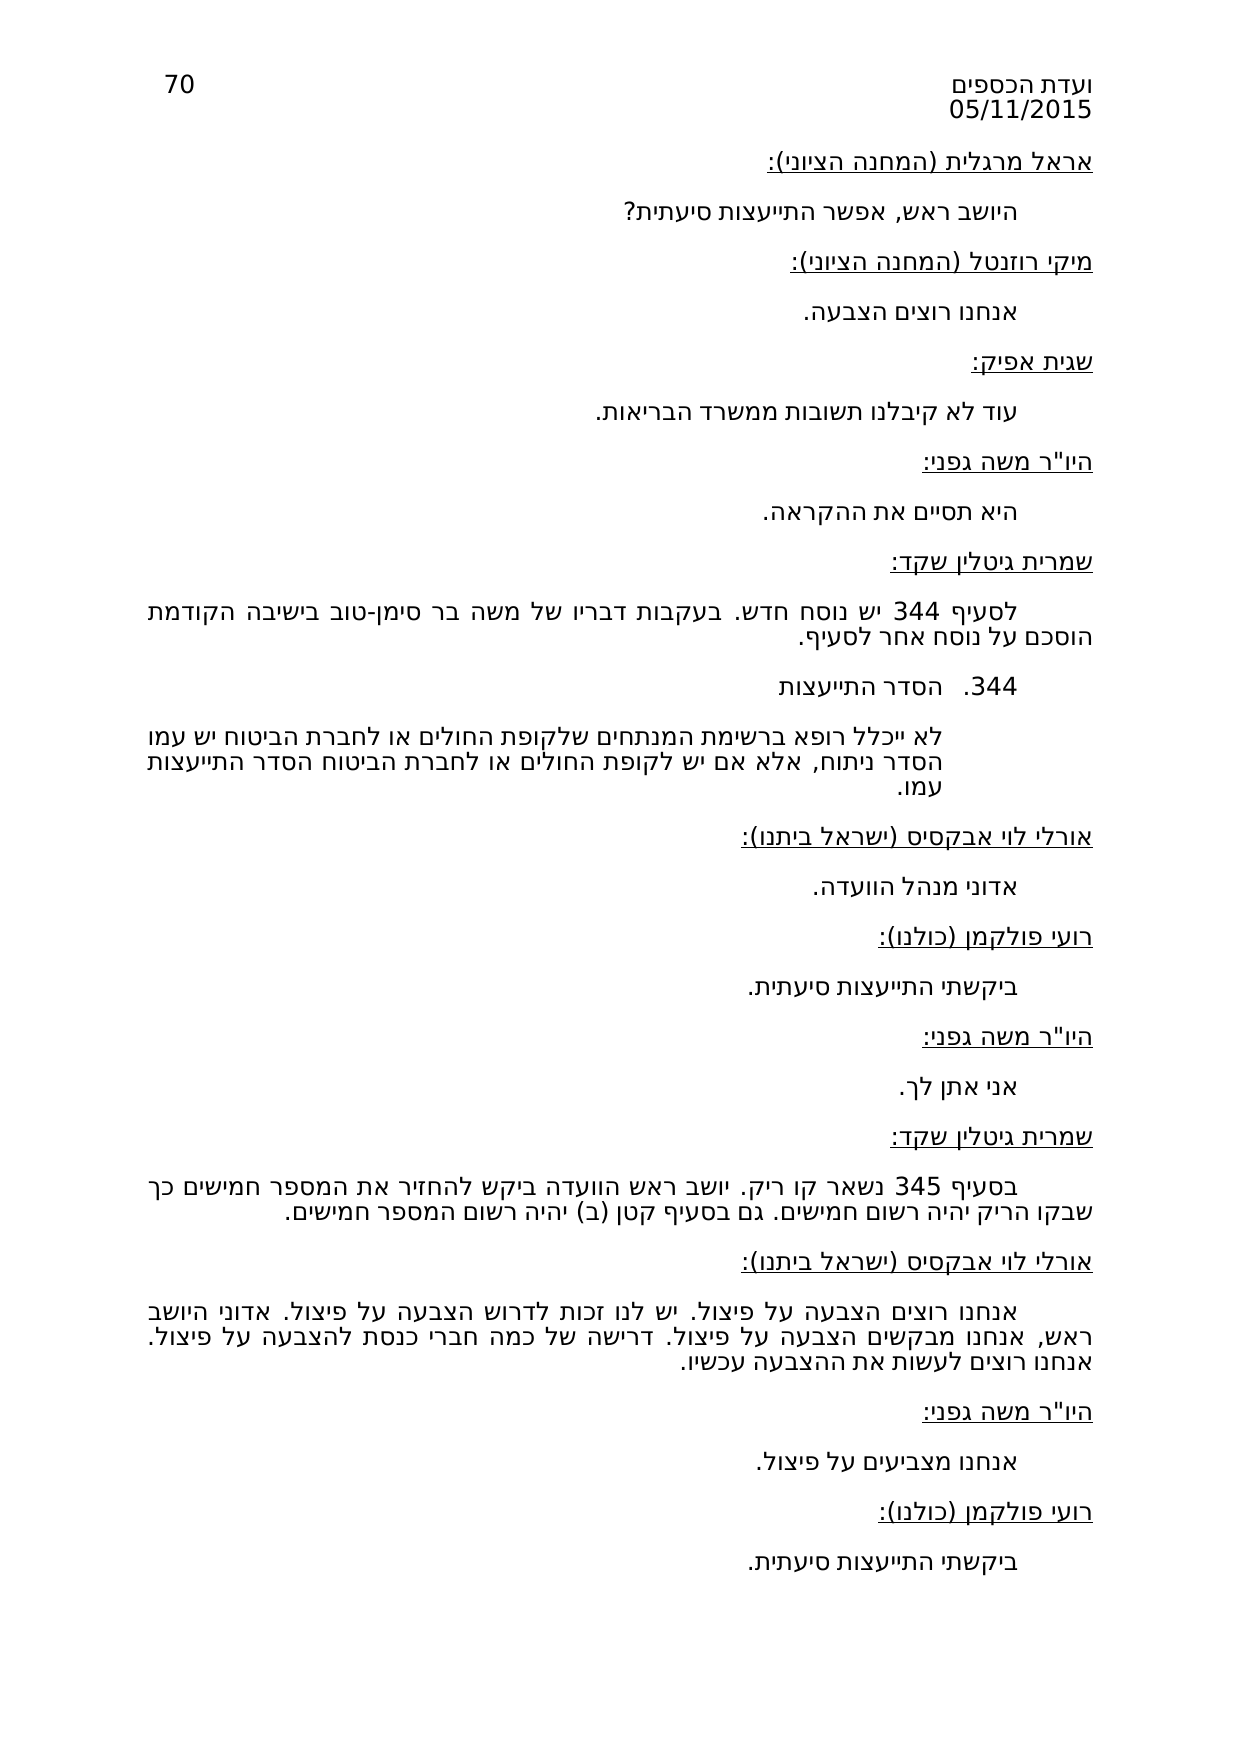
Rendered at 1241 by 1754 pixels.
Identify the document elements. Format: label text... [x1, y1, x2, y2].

text 344. הסדר התייעצות [147, 675, 1093, 700]
text <מיקי רוזנטל (המחנה הציוני):> [147, 250, 1093, 275]
text אדוני מנהל הוועדה. [147, 875, 1093, 900]
text אני אתן לך. [147, 1075, 1093, 1100]
text היא תסיים את ההקראה. [147, 500, 1093, 525]
text לא ייכלל רופא ברשימת המנתחים שלקופת החולים או לחברת הביטוח יש עמו הסדר ניתוח, אלא אם יש לקופת החולים או לחברת הביטוח הסדר התייעצות עמו. [147, 725, 943, 800]
text היושב ראש, אפשר התייעצות סיעתית? [147, 200, 1093, 225]
text <שמרית גיטלין שקד:> [147, 550, 1093, 575]
text <שמרית גיטלין שקד:> [147, 1125, 1093, 1150]
text <אורלי לוי אבקסיס (ישראל ביתנו):> [147, 1250, 1093, 1275]
text <רועי פולקמן (כולנו):> [147, 1500, 1093, 1525]
text <רועי פולקמן (כולנו):> [147, 925, 1093, 950]
text <היו"ר משה גפני:> [147, 450, 1093, 475]
text <אראל מרגלית (המחנה הציוני):> [147, 150, 1093, 175]
text אנחנו רוצים הצבעה. [147, 300, 1093, 325]
text <היו"ר משה גפני:> [147, 1400, 1093, 1425]
text ביקשתי התייעצות סיעתית. [147, 975, 1093, 1000]
text ביקשתי התייעצות סיעתית. [147, 1550, 1093, 1575]
text <שגית אפיק:> [147, 350, 1093, 375]
text <אורלי לוי אבקסיס (ישראל ביתנו):> [147, 825, 1093, 850]
text אנחנו רוצים הצבעה על פיצול. יש לנו זכות לדרוש הצבעה על פיצול. אדוני היושב ראש, אנחנו מבקשים הצבעה על פיצול. דרישה של כמה חברי כנסת להצבעה על פיצול. אנחנו רוצים לעשות את ההצבעה עכשיו. [147, 1300, 1093, 1375]
text <היו"ר משה גפני:> [147, 1025, 1093, 1050]
text עוד לא קיבלנו תשובות ממשרד הבריאות. [147, 400, 1093, 425]
text לסעיף 344 יש נוסח חדש. בעקבות דבריו של משה בר סימן-טוב בישיבה הקודמת הוסכם על נוסח אחר לסעיף. [147, 600, 1093, 650]
text אנחנו מצביעים על פיצול. [147, 1450, 1093, 1475]
text בסעיף 345 נשאר קו ריק. יושב ראש הוועדה ביקש להחזיר את המספר חמישים כך שבקו הריק יהיה רשום חמישים. גם בסעיף קטן (ב) יהיה רשום המספר חמישים. [147, 1175, 1093, 1225]
